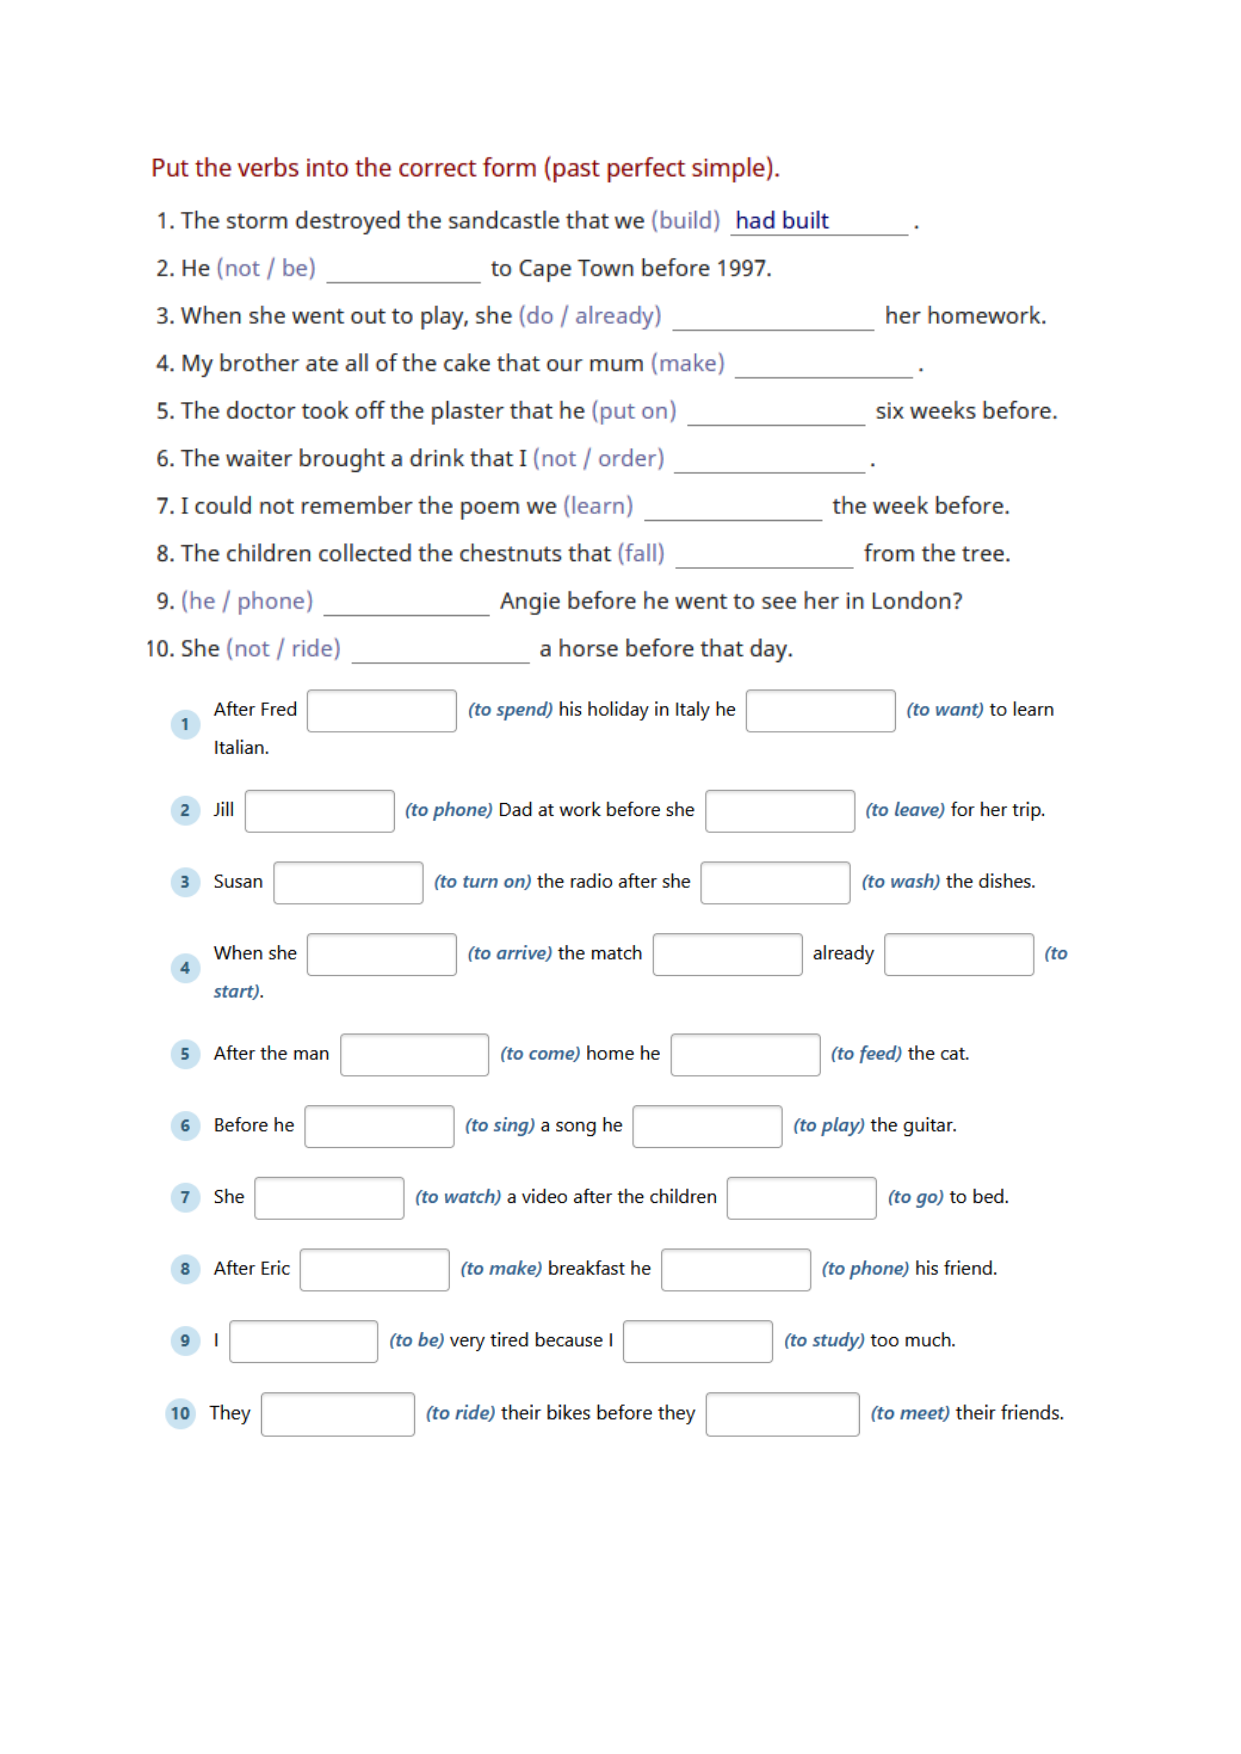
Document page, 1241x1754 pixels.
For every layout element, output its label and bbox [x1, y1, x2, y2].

picture [147, 1375, 1093, 1448]
picture [147, 675, 1093, 1368]
picture [147, 147, 1093, 673]
